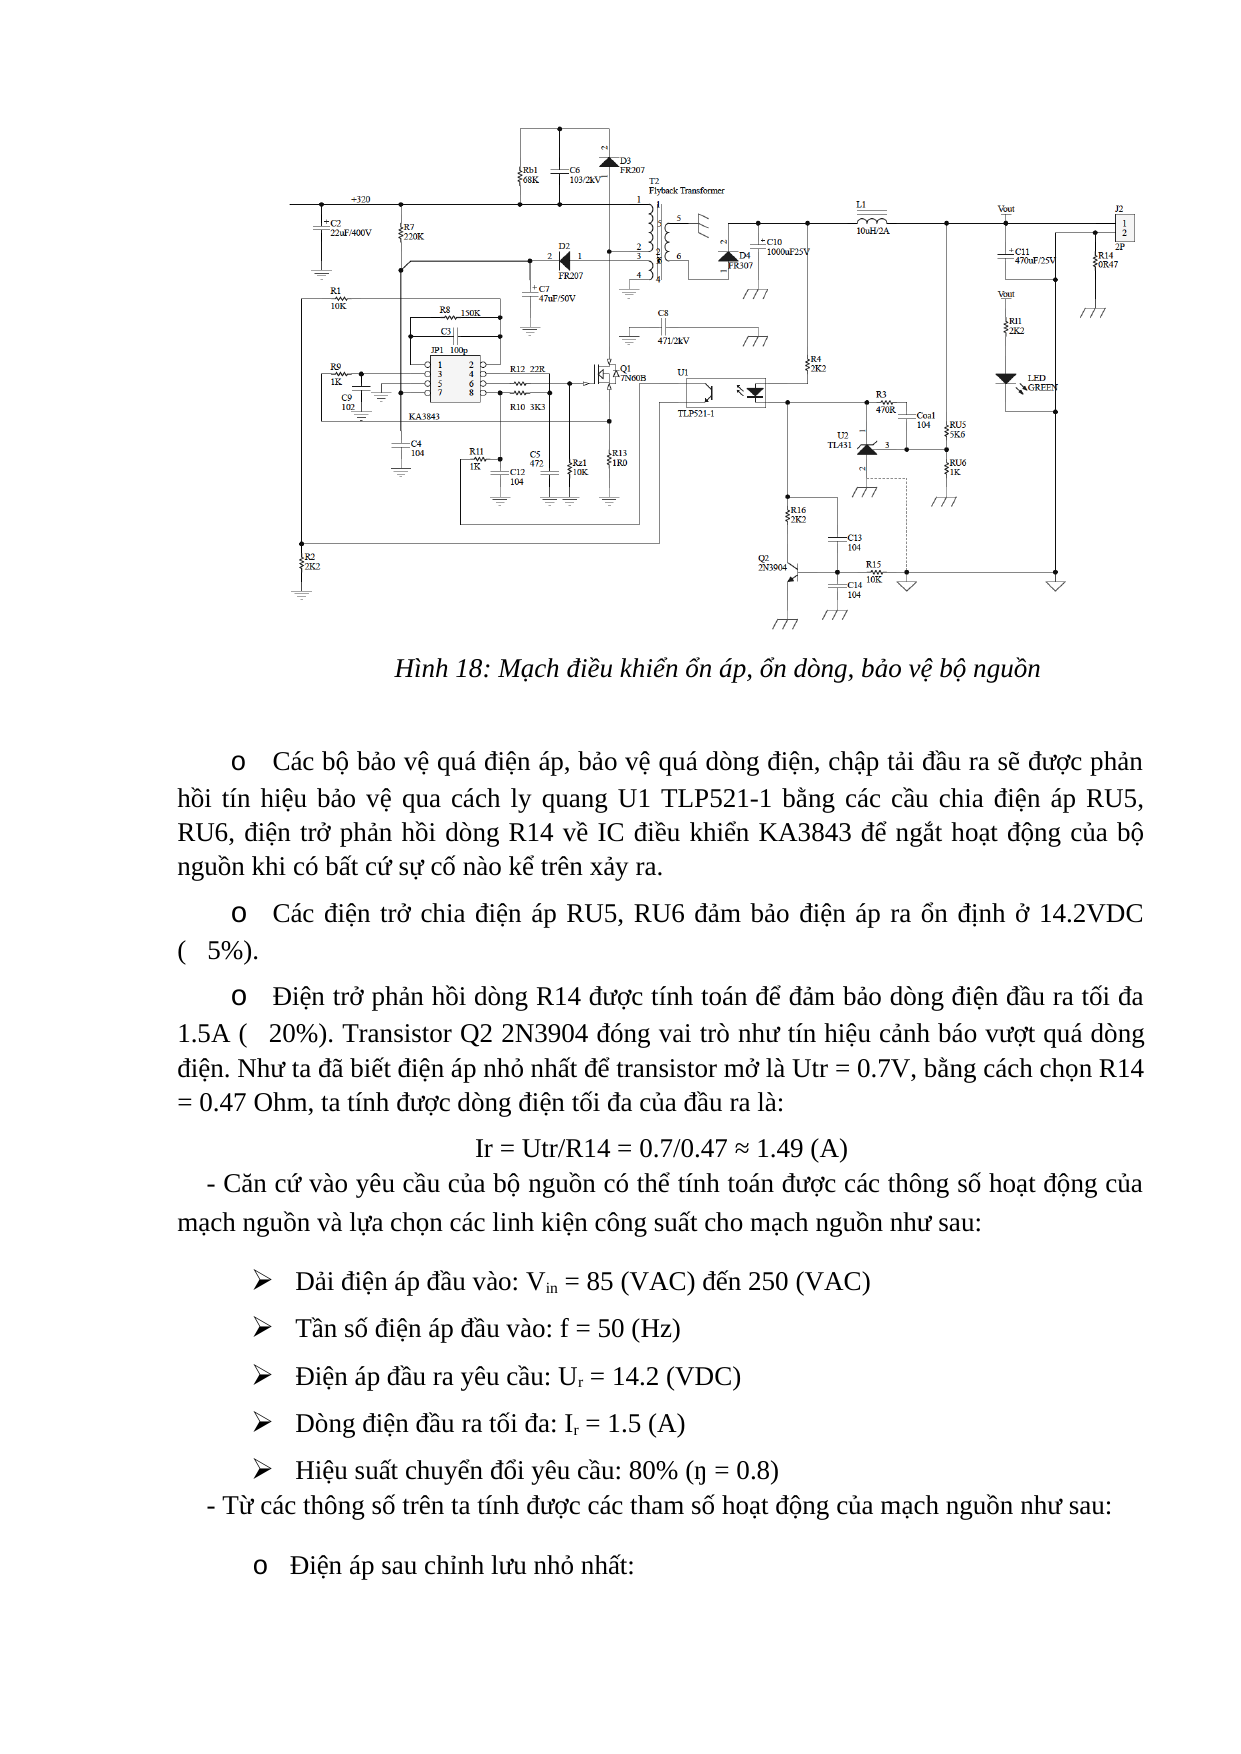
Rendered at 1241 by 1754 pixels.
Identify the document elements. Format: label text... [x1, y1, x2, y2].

list Điện áp đầu ra yêu cầu: Ur = 14.2 (VDC) [251, 1360, 1146, 1392]
list Điện áp sau chỉnh lưu nhỏ nhất: [252, 1549, 1146, 1582]
list Tần số điện áp đầu vào: f = 50 (Hz) [251, 1313, 1146, 1344]
list Hiệu suất chuyển đổi yêu cầu: 80% (ŋ = 0.8) [251, 1454, 1146, 1486]
picture [289, 118, 1146, 636]
list Các điện trở chia điện áp RU5, RU6 đảm bảo điện áp ra ổn định ở 14.2VDC (5%). [177, 897, 1146, 965]
list Dòng điện đầu ra tối đa: Ir = 1.5 (A) [251, 1407, 1146, 1439]
list Dải điện áp đầu vào: Vin = 85 (VAC) đến 250 (VAC) [251, 1265, 1146, 1297]
text Hình 18: Mạch điều khiển ổn áp, ổn dòng, bảo vệ bộ nguồn [289, 652, 1146, 683]
list Các bộ bảo vệ quá điện áp, bảo vệ quá dòng điện, chập tải đầu ra sẽ được phản hồi tín hiệu bảo vệ qua cách ly quang U1 TLP521-1 bằng các cầu chia điện áp RU5, RU6, điện trở phản hồi dòng R14 về IC điều khiển KA3843 để ngắt hoạt động của bộ nguồn khi có bất cứ sự cố nào kể trên xảy ra. [177, 745, 1146, 881]
text - Căn cứ vào yêu cầu của bộ nguồn có thể tính toán được các thông số hoạt động của mạch nguồn và lựa chọn các linh kiện công suất cho mạch nguồn như sau: [177, 1167, 1146, 1237]
text - Từ các thông số trên ta tính được các tham số hoạt động của mạch nguồn như sau: [206, 1489, 1146, 1520]
list Điện trở phản hồi dòng R14 được tính toán để đảm bảo dòng điện đầu ra tối đa 1.5A (20%). Transistor Q2 2N3904 đóng vai trò như tín hiệu cảnh báo vượt quá dòng điện. Như ta đã biết điện áp nhỏ nhất để transistor mở là Utr = 0.7V, bằng cách chọn R14 = 0.47 Ohm, ta tính được dòng điện tối đa của đầu ra là: [177, 981, 1146, 1117]
text Ir = Utr/R14 = 0.7/0.47 ≈ 1.49 (A) [177, 1133, 1146, 1164]
